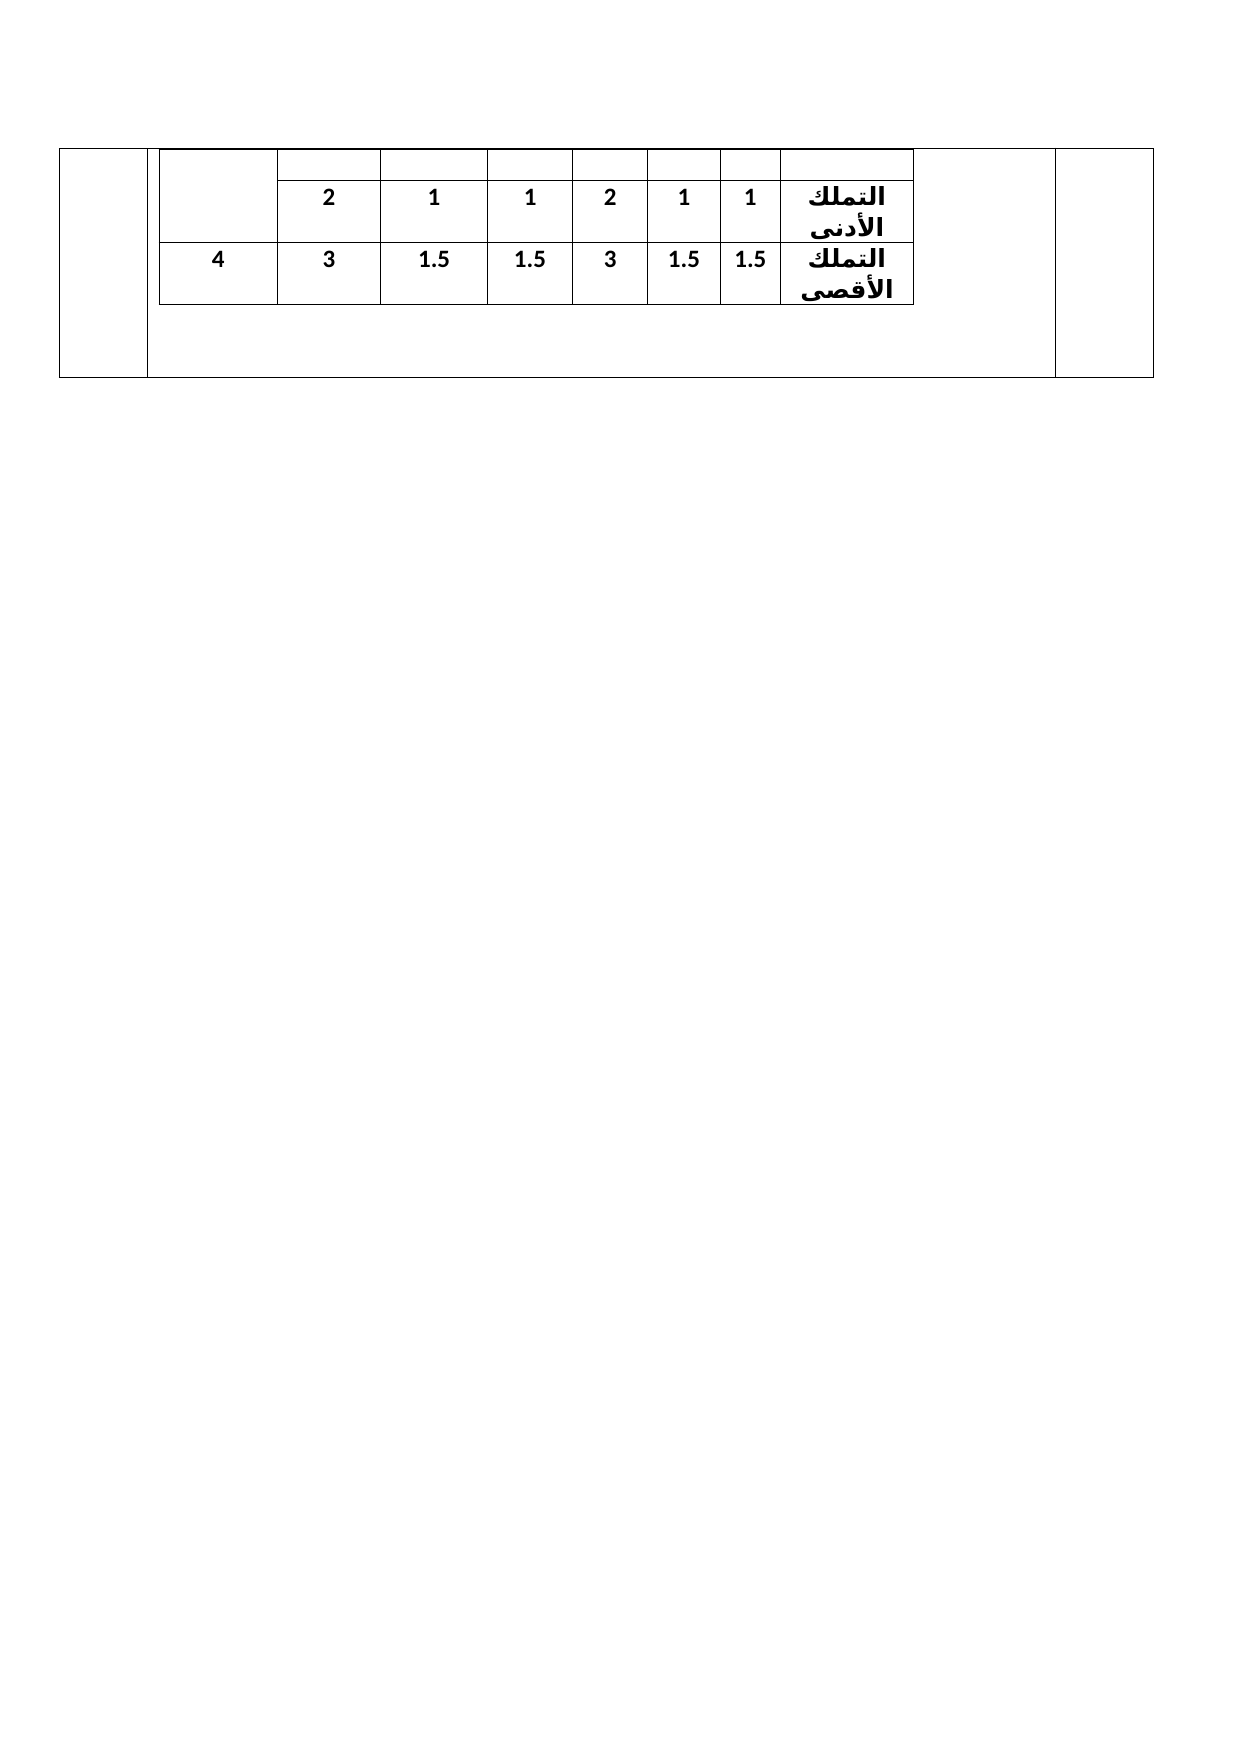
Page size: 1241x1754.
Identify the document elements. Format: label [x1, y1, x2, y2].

table_cell [60, 149, 147, 377]
table_cell [1056, 149, 1153, 377]
table_cell [148, 149, 1055, 377]
